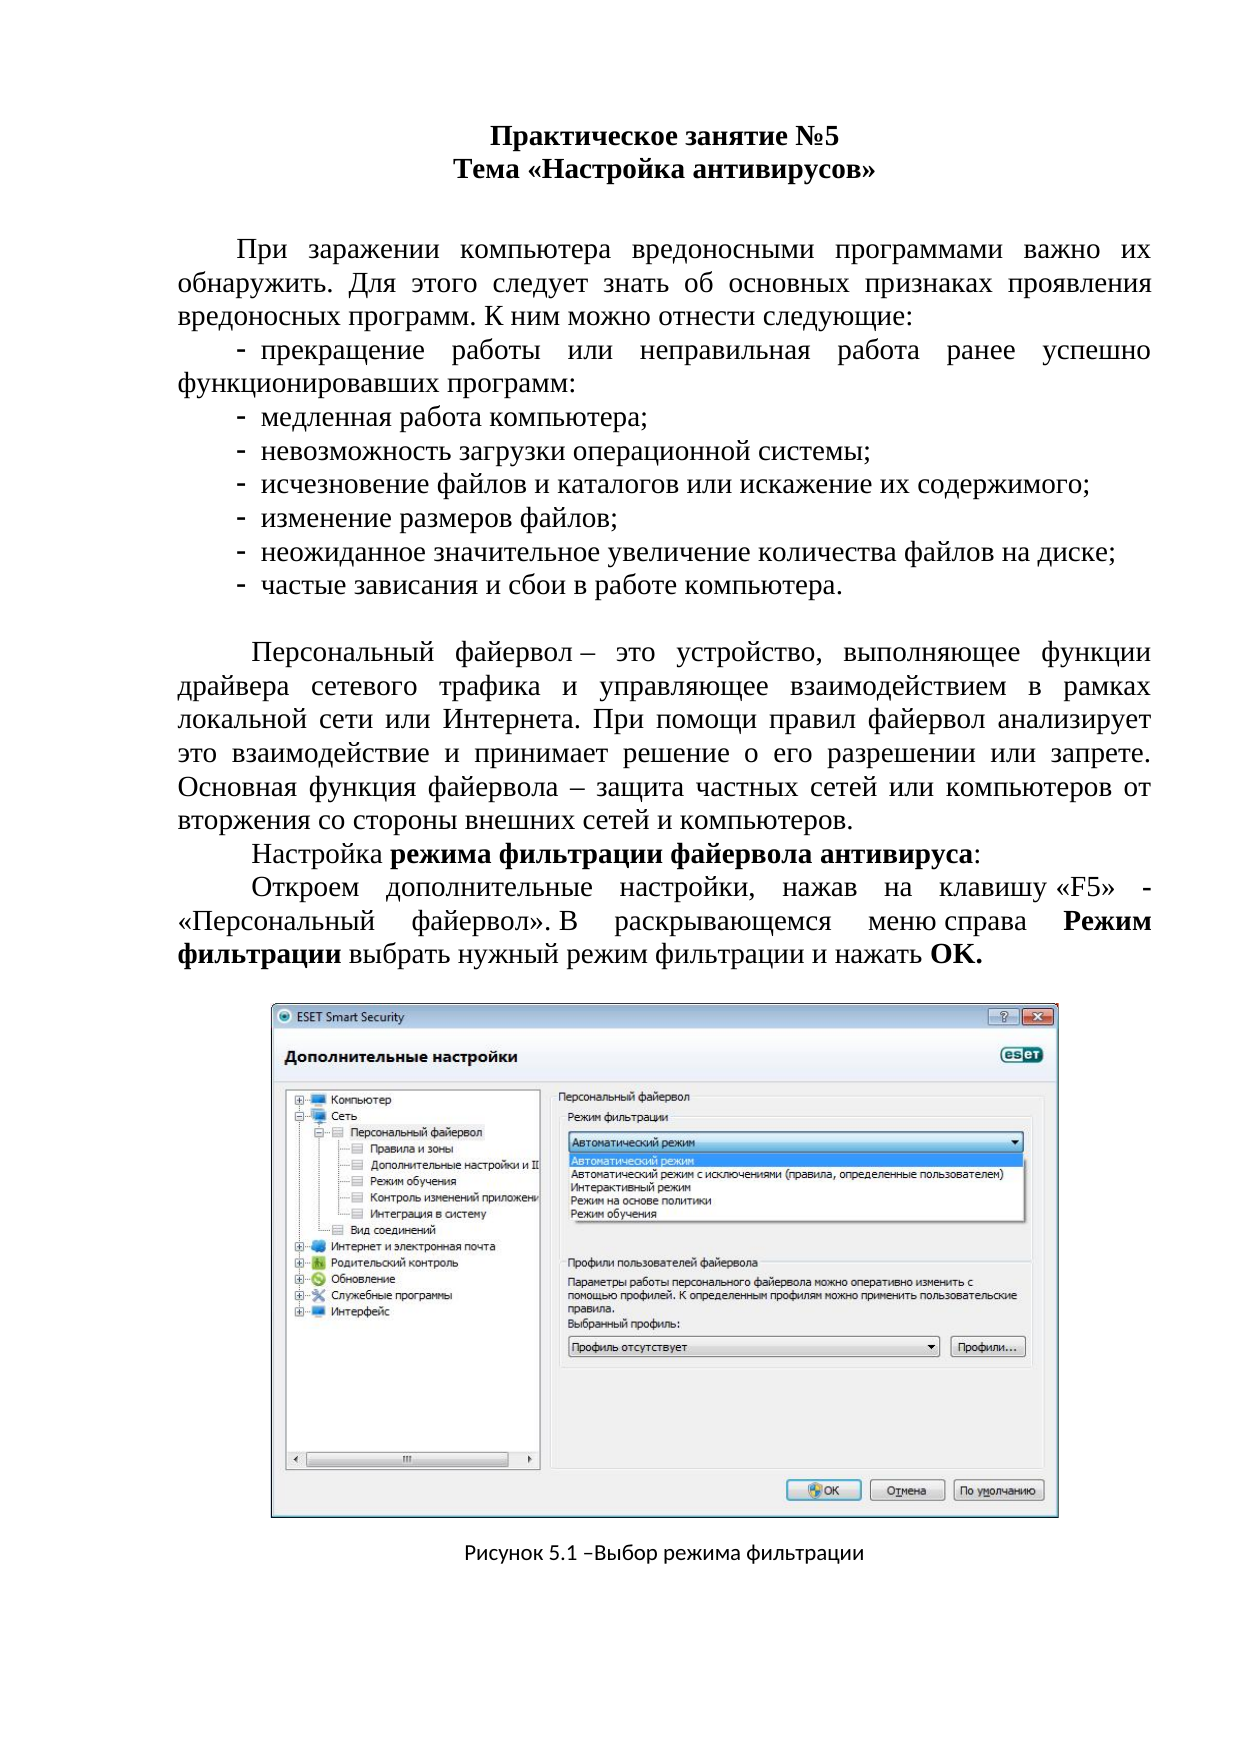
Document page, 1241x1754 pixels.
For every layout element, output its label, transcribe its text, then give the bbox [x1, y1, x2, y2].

text Рисунок 5.1 –Выбор режима фильтрации [177, 1538, 1152, 1566]
text Откроем дополнительные настройки, нажав на клавишу «F5» - «Персональный файервол». В раскрывающемся меню справа Режим фильтрации выбрать нужный режим фильтрации и нажать OK. [177, 869, 1152, 970]
text Персональный файервол – это устройство, выполняющее функции драйвера сетевого трафика и управляющее взаимодействием в рамках локальной сети или Интернета. При помощи правил файервол анализирует это взаимодействие и принимает решение о его разрешении или запрете. Основная функция файервола – защита частных сетей или компьютеров от вторжения со стороны внешних сетей и компьютеров. [177, 634, 1152, 836]
text Тема «Настройка антивирусов» [177, 152, 1152, 185]
list прекращение работы или неправильная работа ранее успешно функционировавших программ: [177, 332, 1152, 399]
list изменение размеров файлов; [177, 500, 1152, 534]
text При заражении компьютера вредоносными программами важно их обнаружить. Для этого следует знать об основных признаках проявления вредоносных программ. К ним можно отнести следующие: [177, 231, 1152, 332]
text Практическое занятие №5 [177, 118, 1152, 152]
list неожиданное значительное увеличение количества файлов на диске; [177, 534, 1152, 567]
list исчезновение файлов и каталогов или искажение их содержимого; [177, 466, 1152, 500]
text Настройка режима фильтрации файервола антивируса: [177, 836, 1152, 869]
list медленная работа компьютера; [177, 399, 1152, 433]
list частые зависания и сбои в работе компьютера. [177, 567, 1152, 601]
list невозможность загрузки операционной системы; [177, 433, 1152, 466]
picture [270, 1003, 1059, 1518]
